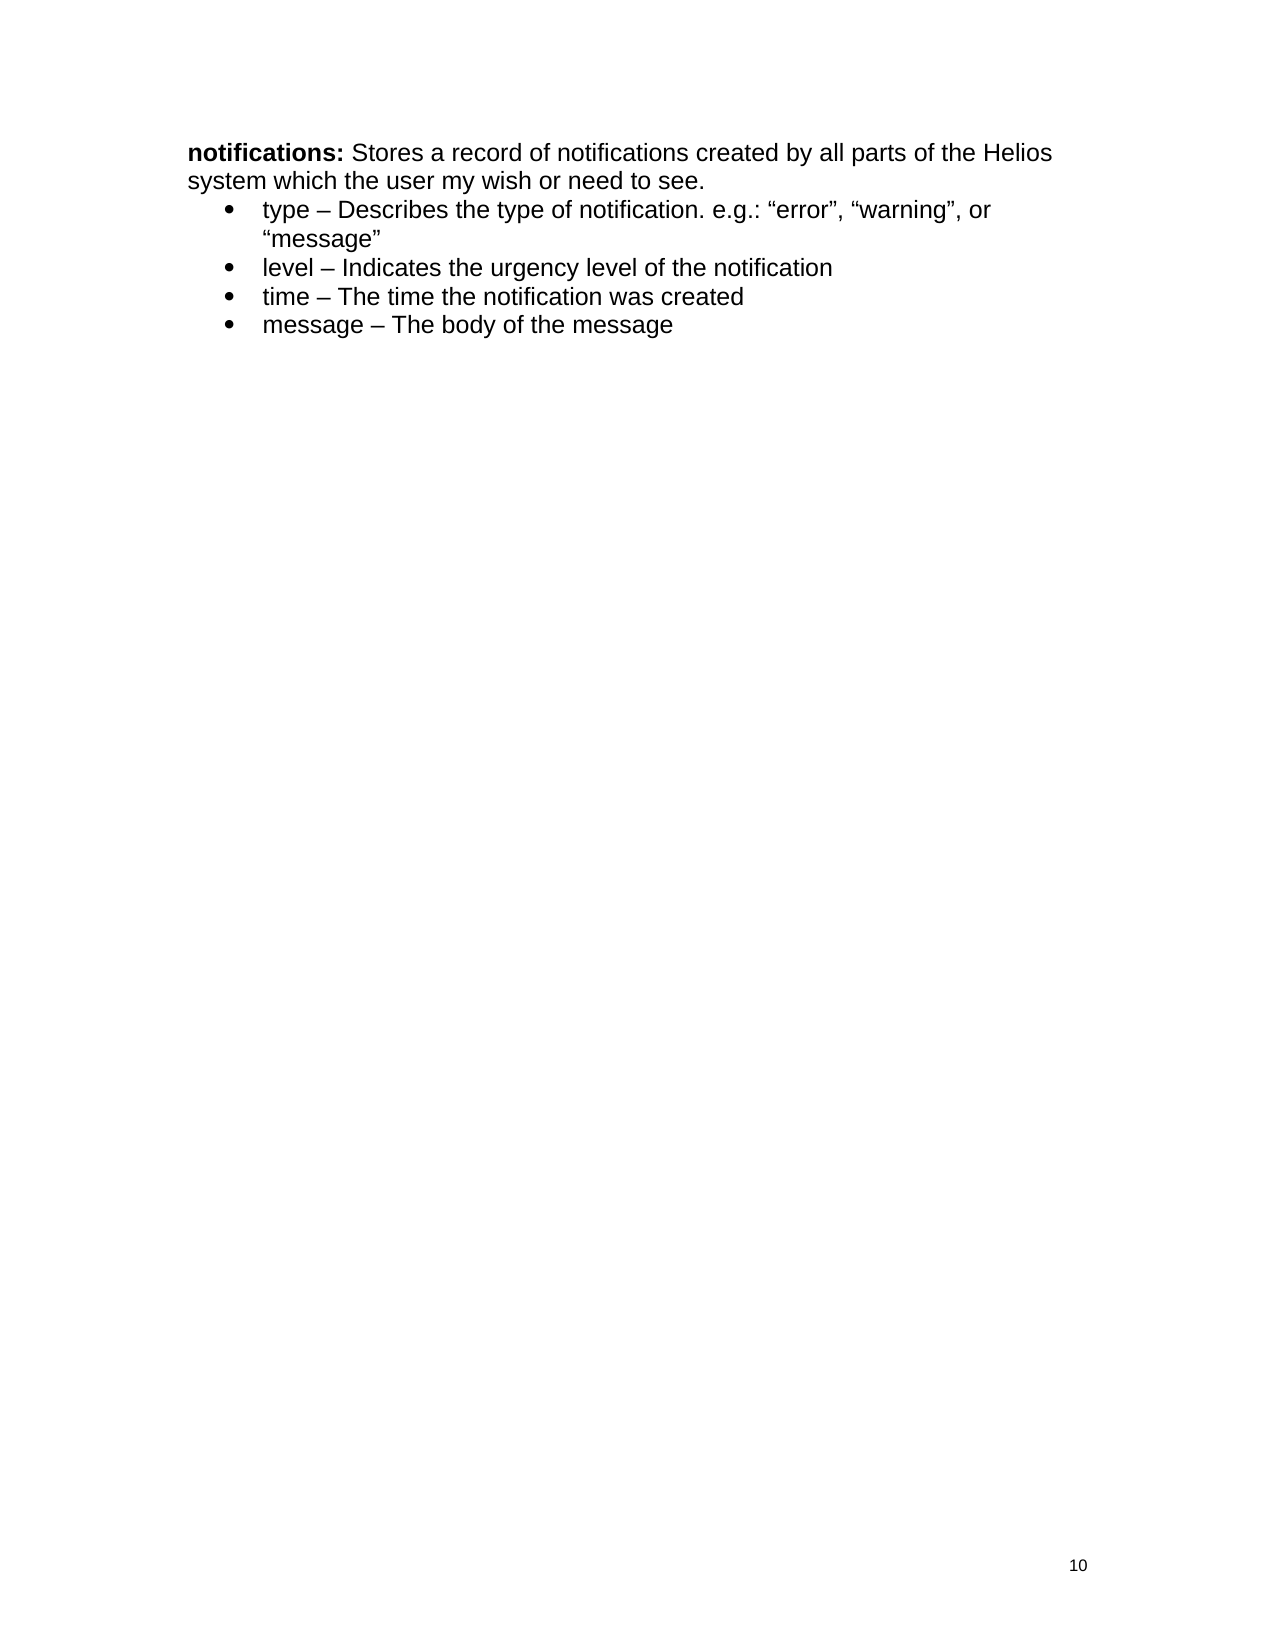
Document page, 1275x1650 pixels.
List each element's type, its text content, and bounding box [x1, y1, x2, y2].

list level – Indicates the urgency level of the notification [225, 253, 1087, 281]
list type – Describes the type of notification. e.g.: “error”, “warning”, or “message” [225, 195, 1087, 253]
text notifications: Stores a record of notifications created by all parts of the Helios system which the user my wish or need to see. [187, 137, 1087, 195]
list time – The time the notification was created [225, 281, 1087, 310]
list message – The body of the message [225, 310, 1087, 339]
